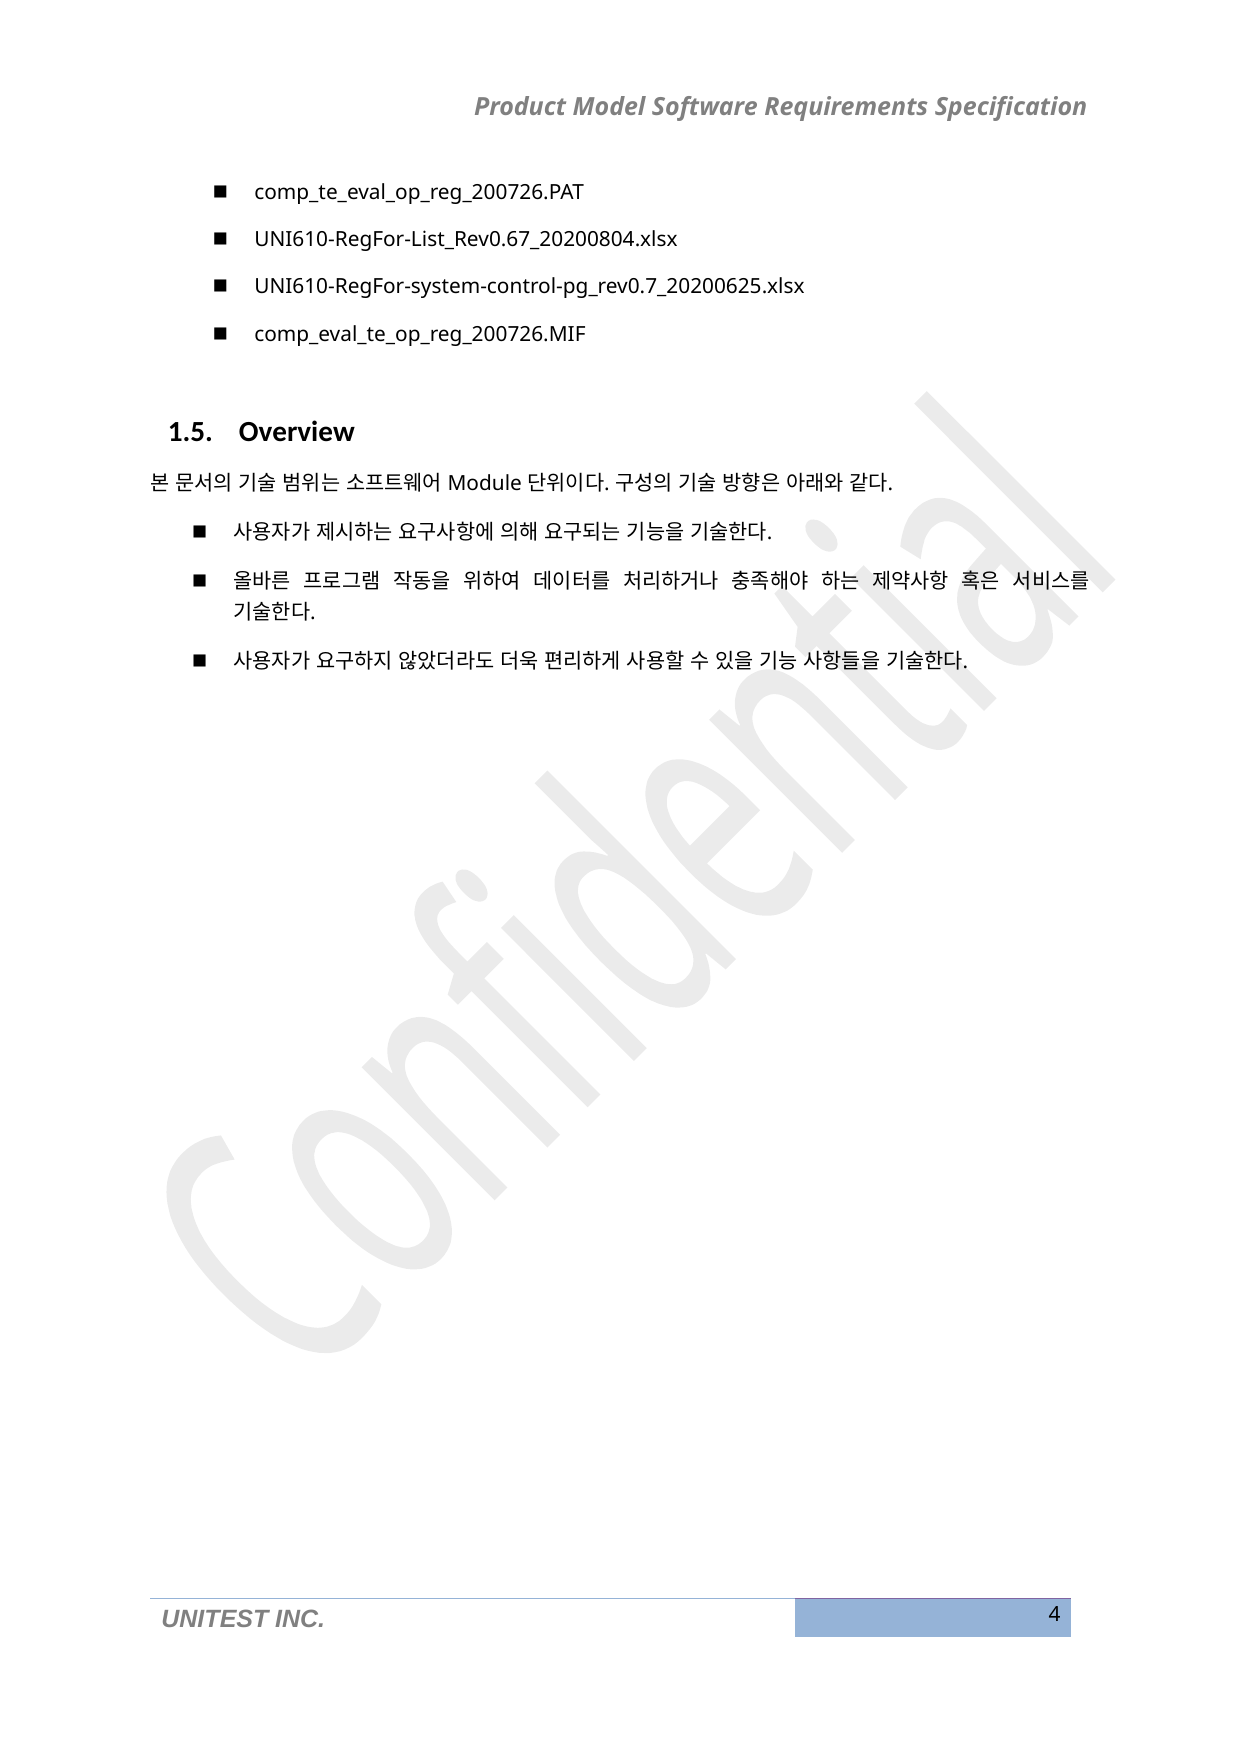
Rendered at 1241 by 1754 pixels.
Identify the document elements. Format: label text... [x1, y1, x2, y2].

subtitle Overview [168, 413, 1090, 449]
list 사용자가 요구하지 않았더라도 더욱 편리하게 사용할 수 있을 기능 사항들을 기술한다. [192, 644, 1090, 674]
list 사용자가 제시하는 요구사항에 의해 요구되는 기능을 기술한다. [192, 516, 1090, 546]
list comp_te_eval_op_reg_200726.PAT [212, 177, 1090, 206]
list UNI610-RegFor-system-control-pg_rev0.7_20200625.xlsx [212, 272, 1090, 300]
list comp_eval_te_op_reg_200726.MIF [212, 319, 1090, 347]
list 올바른 프로그램 작동을 위하여 데이터를 처리하거나 충족해야 하는 제약사항 혹은 서비스를 기술한다. [192, 565, 1090, 625]
list UNI610-RegFor-List_Rev0.67_20200804.xlsx [212, 224, 1090, 253]
text 본 문서의 기술 범위는 소프트웨어 Module 단위이다. 구성의 기술 방향은 아래와 같다. [150, 467, 1090, 497]
